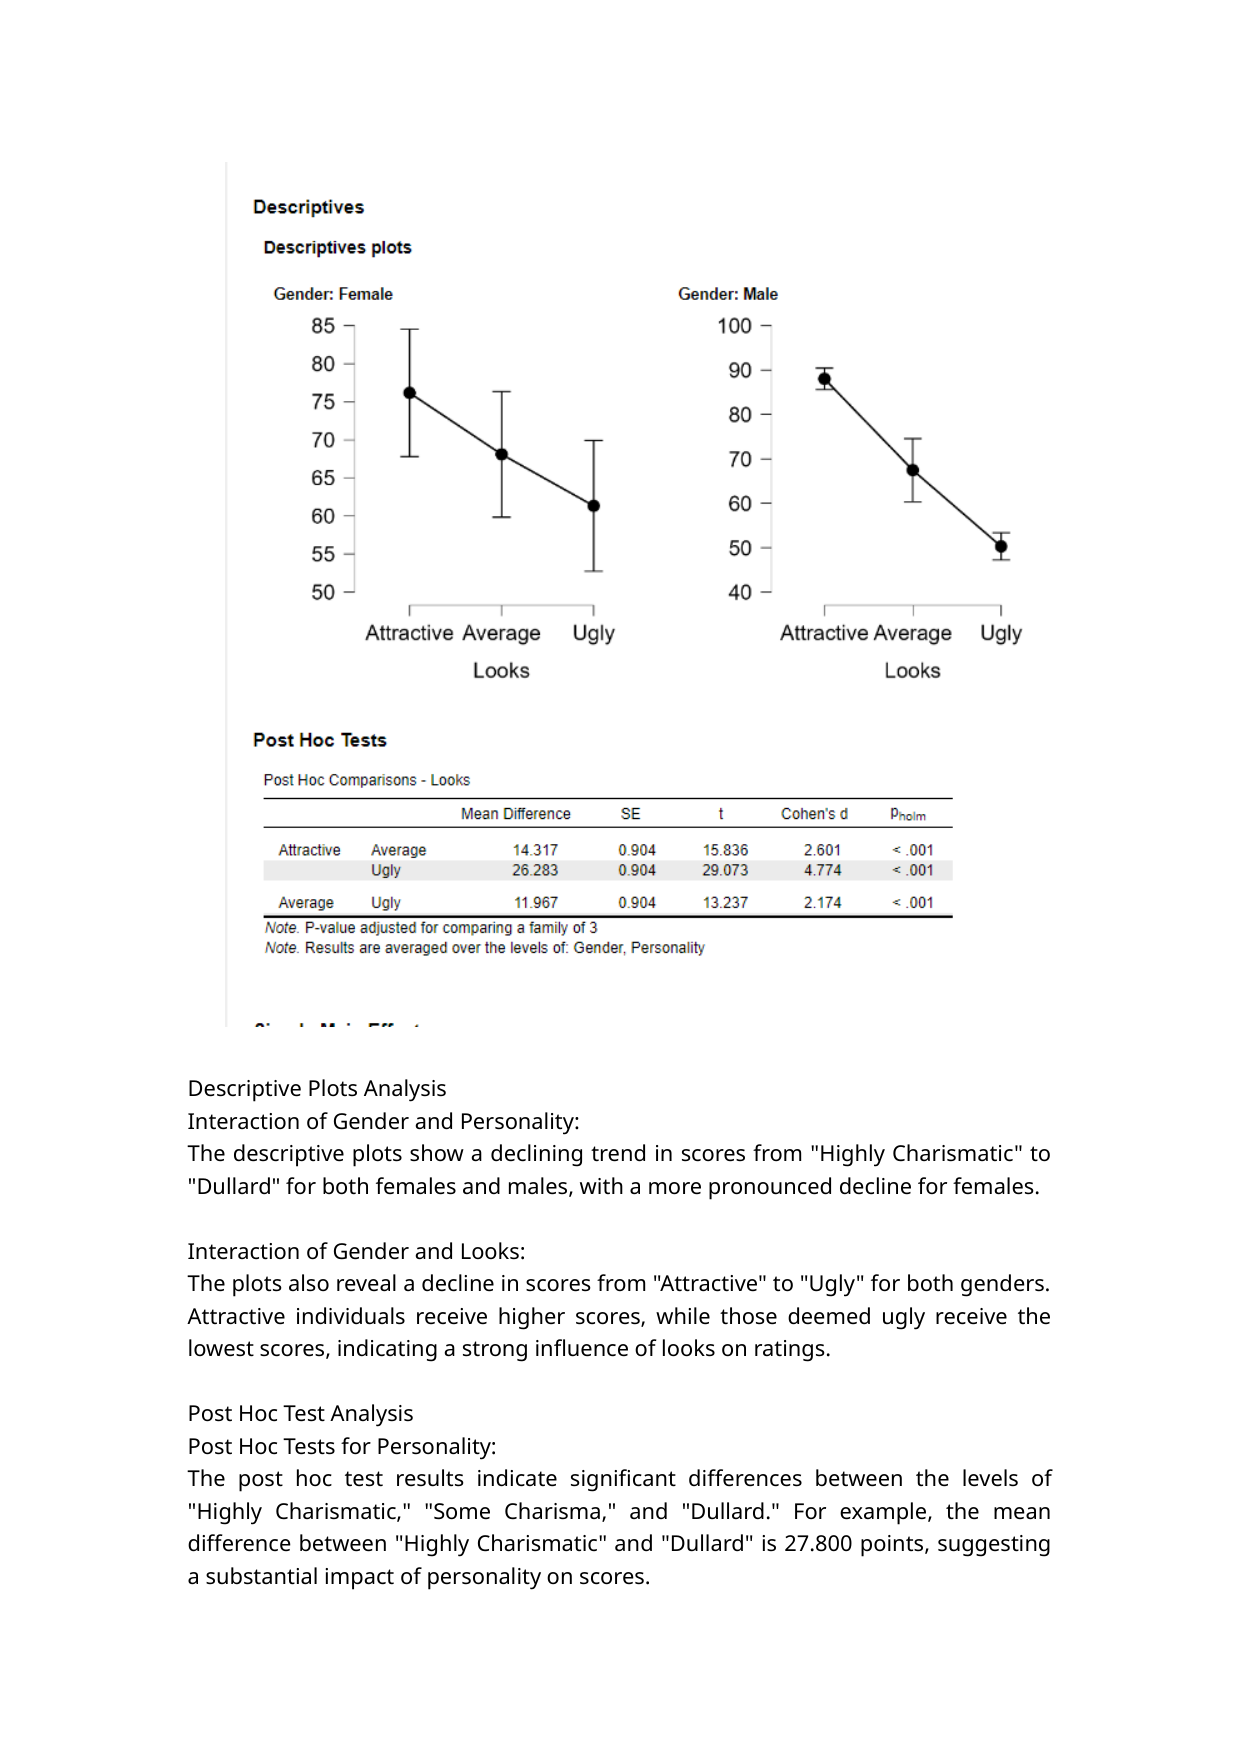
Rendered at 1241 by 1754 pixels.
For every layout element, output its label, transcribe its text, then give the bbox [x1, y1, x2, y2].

text The descriptive plots show a declining trend in scores from "Highly Charismatic" to "Dullard" for both females and males, with a more pronounced decline for females. [187, 1137, 1053, 1202]
text Descriptive Plots Analysis [187, 1072, 1053, 1104]
text The post hoc test results indicate significant differences between the levels of "Highly Charismatic," "Some Charisma," and "Dullard." For example, the mean difference between "Highly Charismatic" and "Dullard" is 27.800 points, suggesting a substantial impact of personality on scores. [187, 1462, 1053, 1592]
text Interaction of Gender and Personality: [187, 1104, 1053, 1137]
picture [225, 162, 1088, 1027]
text The plots also reveal a decline in scores from "Attractive" to "Ugly" for both genders. Attractive individuals receive higher scores, while those deemed ugly receive the lowest scores, indicating a strong influence of looks on ratings. [187, 1267, 1053, 1364]
text Interaction of Gender and Looks: [187, 1234, 1053, 1267]
text Post Hoc Tests for Personality: [187, 1429, 1053, 1462]
text Post Hoc Test Analysis [187, 1397, 1053, 1429]
